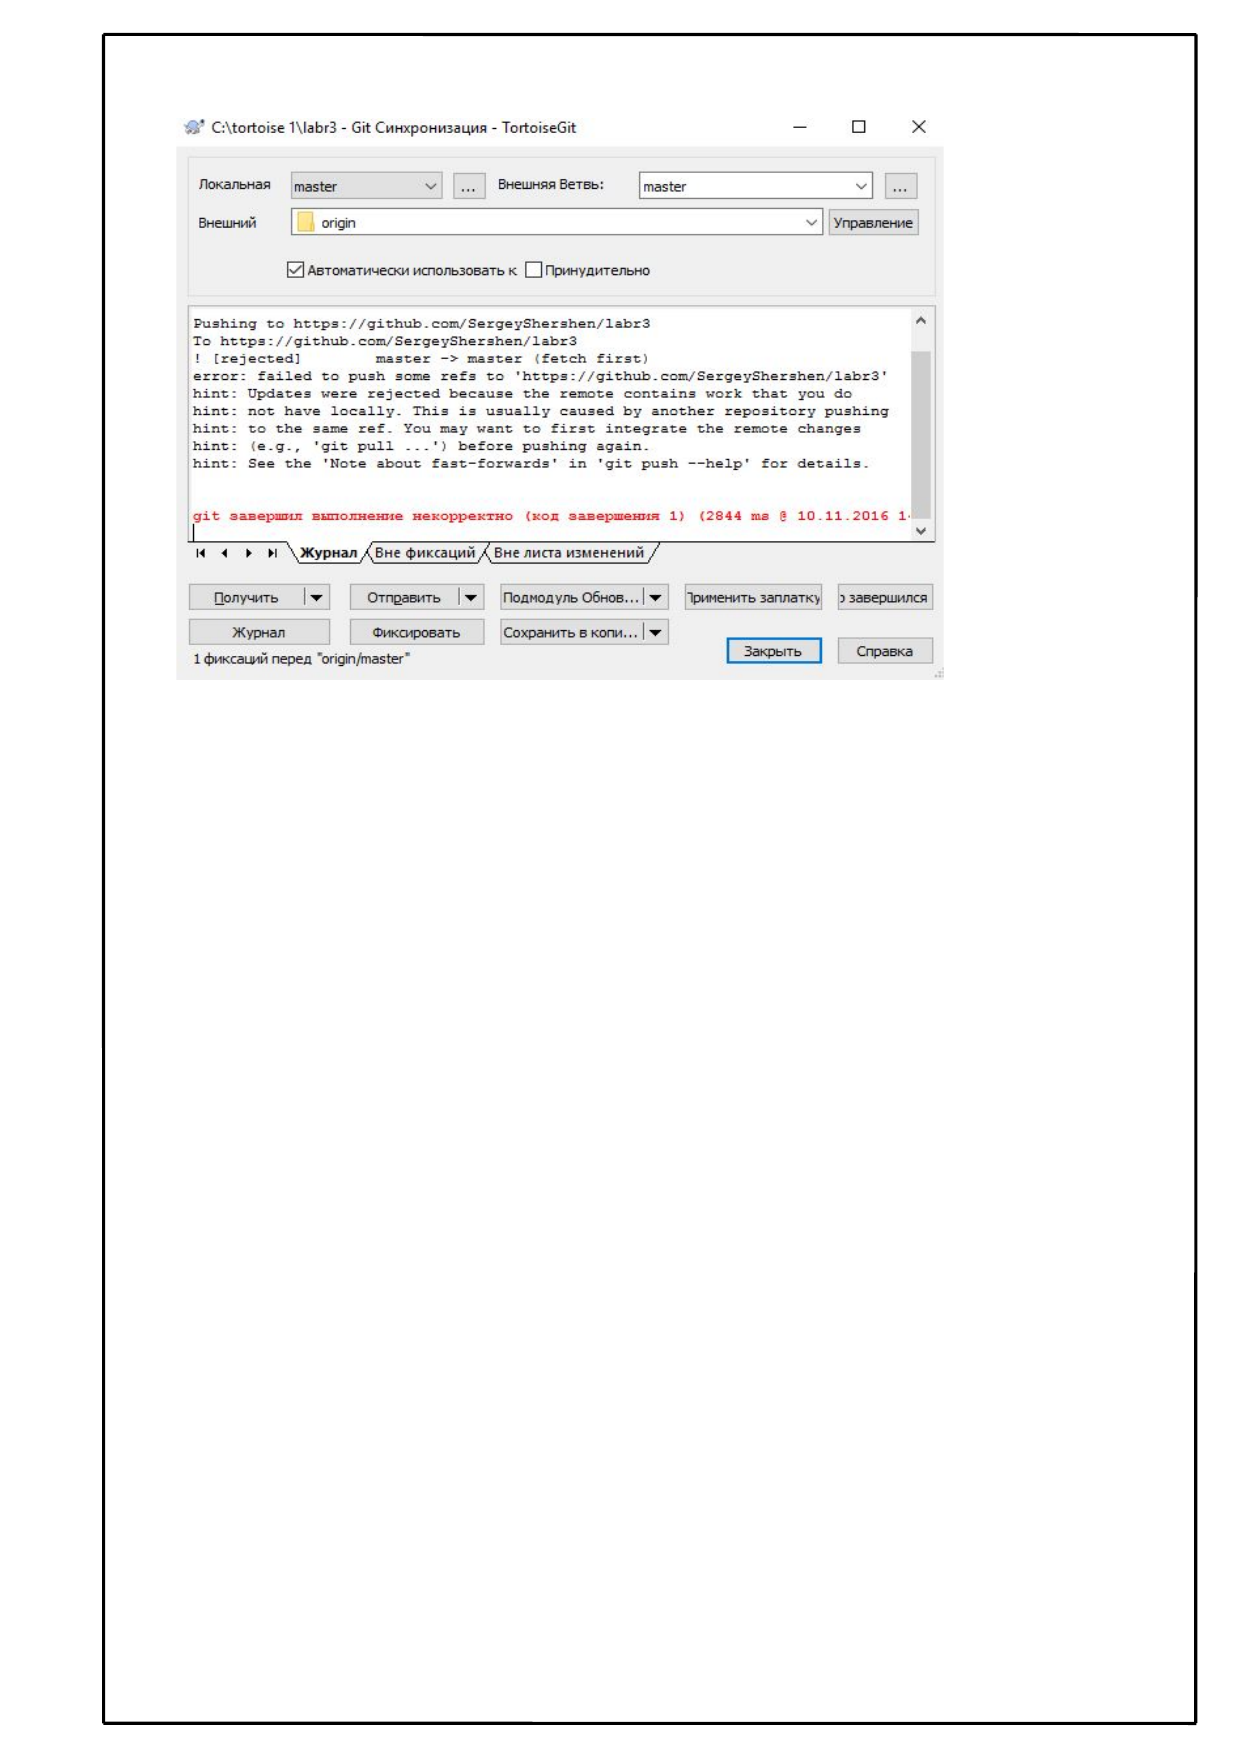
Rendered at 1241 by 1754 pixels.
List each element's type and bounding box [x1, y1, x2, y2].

picture [176, 118, 944, 680]
